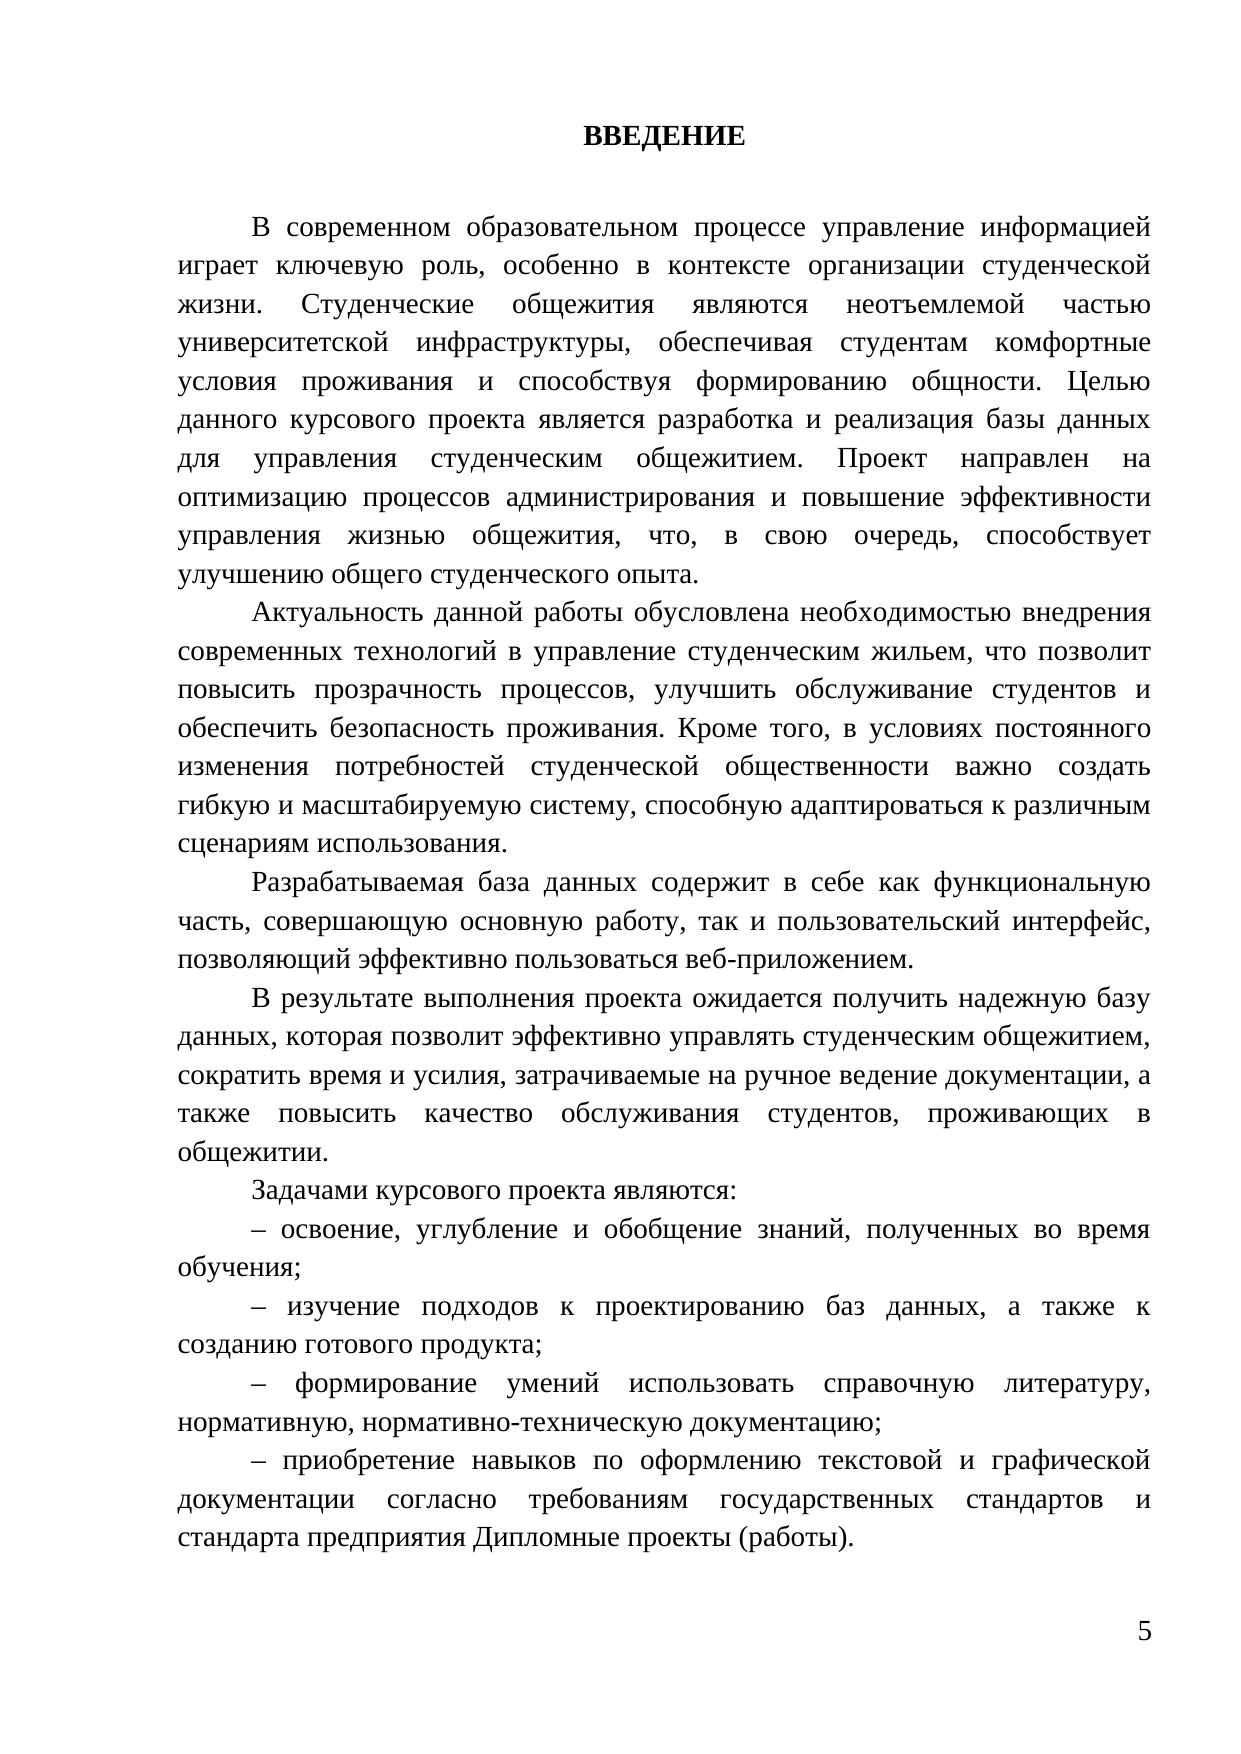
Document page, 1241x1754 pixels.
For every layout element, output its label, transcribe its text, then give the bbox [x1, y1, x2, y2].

list – изучение подходов к проектированию баз данных, а также к созданию готового продукта; [177, 1288, 1152, 1360]
list – формирование умений использовать справочную литературу, нормативную, нормативно-техническую документацию; [177, 1365, 1152, 1437]
text Разрабатываемая база данных содержит в себе как функциональную часть, совершающую основную работу, так и пользовательский интерфейс, позволяющий эффективно пользоваться веб-приложением. [177, 864, 1152, 975]
text ВВЕДЕНИЕ [177, 118, 1152, 152]
text Актуальность данной работы обусловлена необходимостью внедрения современных технологий в управление студенческим жильем, что позволит повысить прозрачность процессов, улучшить обслуживание студентов и обеспечить безопасность проживания. Кроме того, в условиях постоянного изменения потребностей студенческой общественности важно создать гибкую и масштабируемую систему, способную адаптироваться к различным сценариям использования. [177, 594, 1152, 859]
list – приобретение навыков по оформлению текстовой и графической документации согласно требованиям государственных стандартов и стандарта предприятия Дипломные проекты (работы). [177, 1442, 1152, 1553]
list – освоение, углубление и обобщение знаний, полученных во время обучения; [177, 1211, 1152, 1283]
list Задачами курсового проекта являются: [177, 1172, 1152, 1206]
text В результате выполнения проекта ожидается получить надежную базу данных, которая позволит эффективно управлять студенческим общежитием, сократить время и усилия, затрачиваемые на ручное ведение документации, а также повысить качество обслуживания студентов, проживающих в общежитии. [177, 980, 1152, 1167]
text В современном образовательном процессе управление информацией играет ключевую роль, особенно в контексте организации студенческой жизни. Студенческие общежития являются неотъемлемой частью университетской инфраструктуры, обеспечивая студентам комфортные условия проживания и способствуя формированию общности. Целью данного курсового проекта является разработка и реализация базы данных для управления студенческим общежитием. Проект направлен на оптимизацию процессов администрирования и повышение эффективности управления жизнью общежития, что, в свою очередь, способствует улучшению общего студенческого опыта. [177, 209, 1152, 589]
